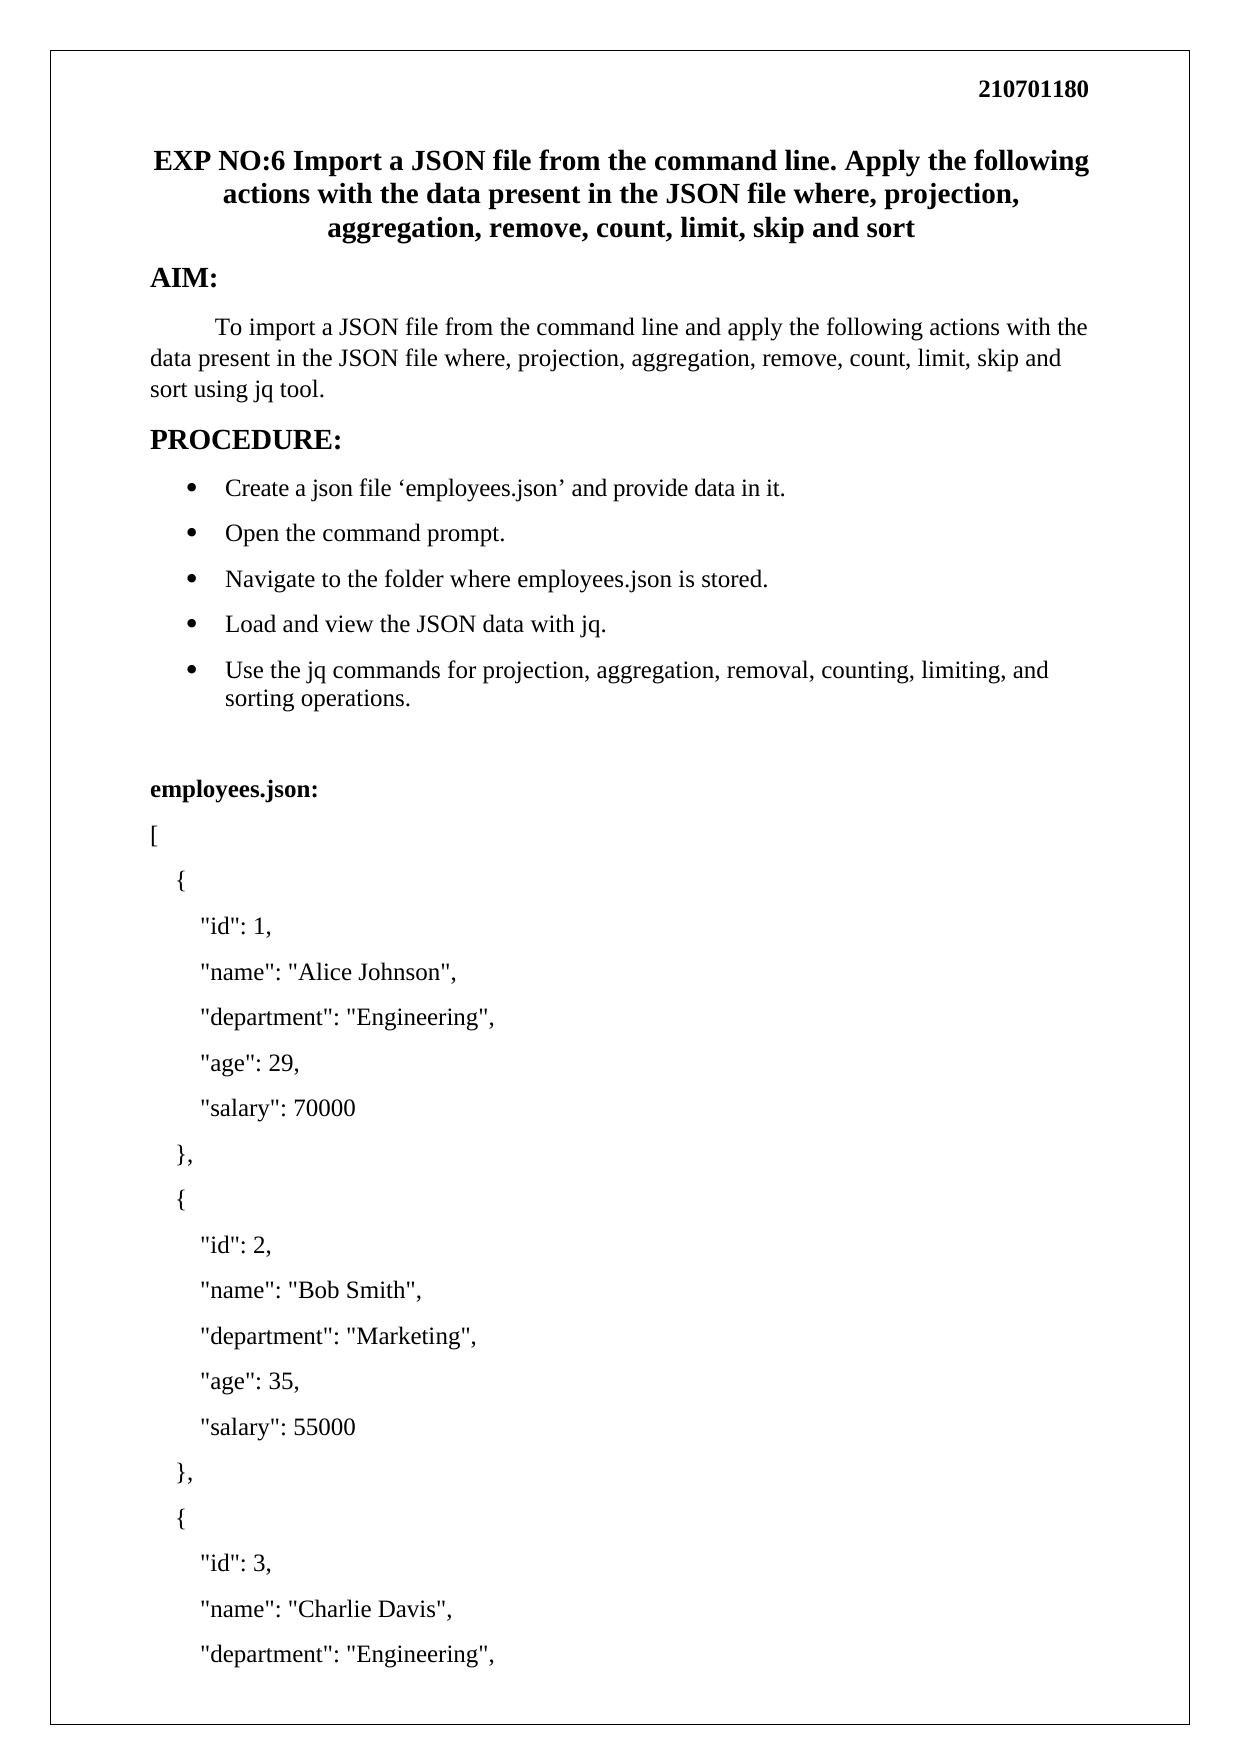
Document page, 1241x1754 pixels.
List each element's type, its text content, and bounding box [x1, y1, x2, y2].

subtitle "department": "Engineering", [150, 1639, 1101, 1668]
subtitle PROCEDURE: [150, 422, 1101, 456]
subtitle "salary": 55000 [150, 1412, 1101, 1441]
subtitle [ [150, 820, 1101, 849]
subtitle Create a json file ‘employees.json’ and provide data in it. [187, 473, 1101, 501]
text EXP NO:6 Import a JSON file from the command line. Apply the following actions with the data present in the JSON file where, projection, aggregation, remove, count, limit, skip and sort [142, 143, 1101, 243]
subtitle "salary": 70000 [150, 1093, 1101, 1122]
subtitle "name": "Bob Smith", [150, 1275, 1101, 1304]
subtitle }, [150, 1139, 1101, 1167]
subtitle "age": 35, [150, 1366, 1101, 1395]
subtitle "department": "Marketing", [150, 1321, 1101, 1349]
subtitle "id": 2, [150, 1230, 1101, 1258]
subtitle "age": 29, [150, 1048, 1101, 1076]
subtitle { [150, 866, 1101, 894]
subtitle employees.json: [150, 774, 1101, 803]
subtitle { [150, 1503, 1101, 1532]
subtitle "name": "Alice Johnson", [150, 957, 1101, 985]
subtitle Use the jq commands for projection, aggregation, removal, counting, limiting, and sorting operations. [187, 655, 1101, 712]
subtitle Load and view the JSON data with jq. [187, 609, 1101, 638]
text AIM: [150, 260, 1101, 293]
subtitle "department": "Engineering", [150, 1002, 1101, 1031]
subtitle "id": 1, [150, 911, 1101, 940]
subtitle }, [150, 1457, 1101, 1486]
subtitle "name": "Charlie Davis", [150, 1594, 1101, 1623]
subtitle "id": 3, [150, 1548, 1101, 1577]
text To import a JSON file from the command line and apply the following actions with the data present in the JSON file where, projection, aggregation, remove, count, limit, skip and sort using jq tool. [150, 312, 1097, 403]
subtitle Open the command prompt. [187, 518, 1101, 547]
subtitle { [150, 1184, 1101, 1213]
subtitle Navigate to the folder where employees.json is stored. [187, 564, 1101, 592]
